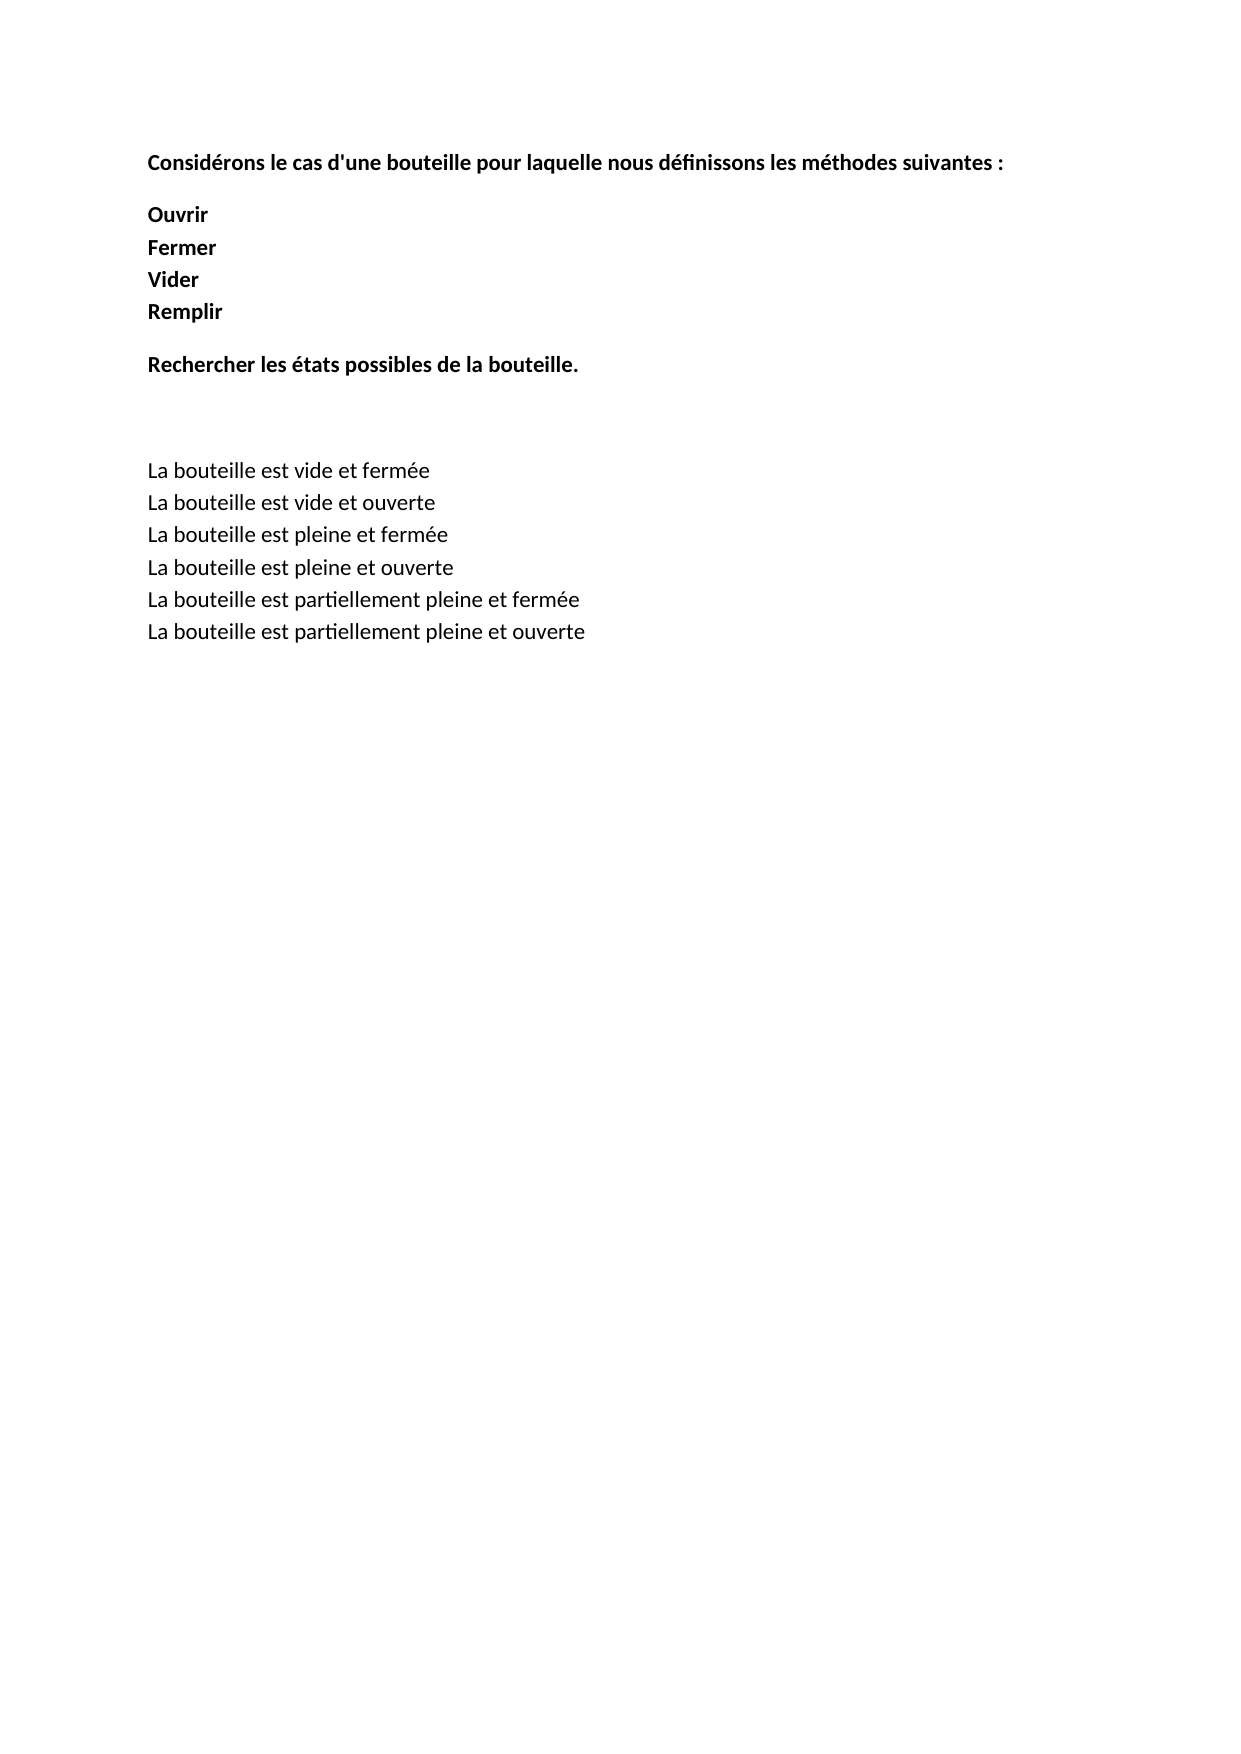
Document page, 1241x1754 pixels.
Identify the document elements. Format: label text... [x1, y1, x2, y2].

text Rechercher les états possibles de la bouteille. [148, 350, 1093, 378]
text La bouteille est vide et fermée La bouteille est vide et ouverte La bouteille est pleine et fermée La bouteille est pleine et ouverte La bouteille est partiellement pleine et fermée La bouteille est partiellement pleine et ouverte [148, 456, 1093, 709]
text Considérons le cas d'une bouteille pour laquelle nous définissons les méthodes suivantes : [148, 148, 1093, 176]
text Ouvrir Fermer Vider Remplir [148, 201, 1093, 325]
